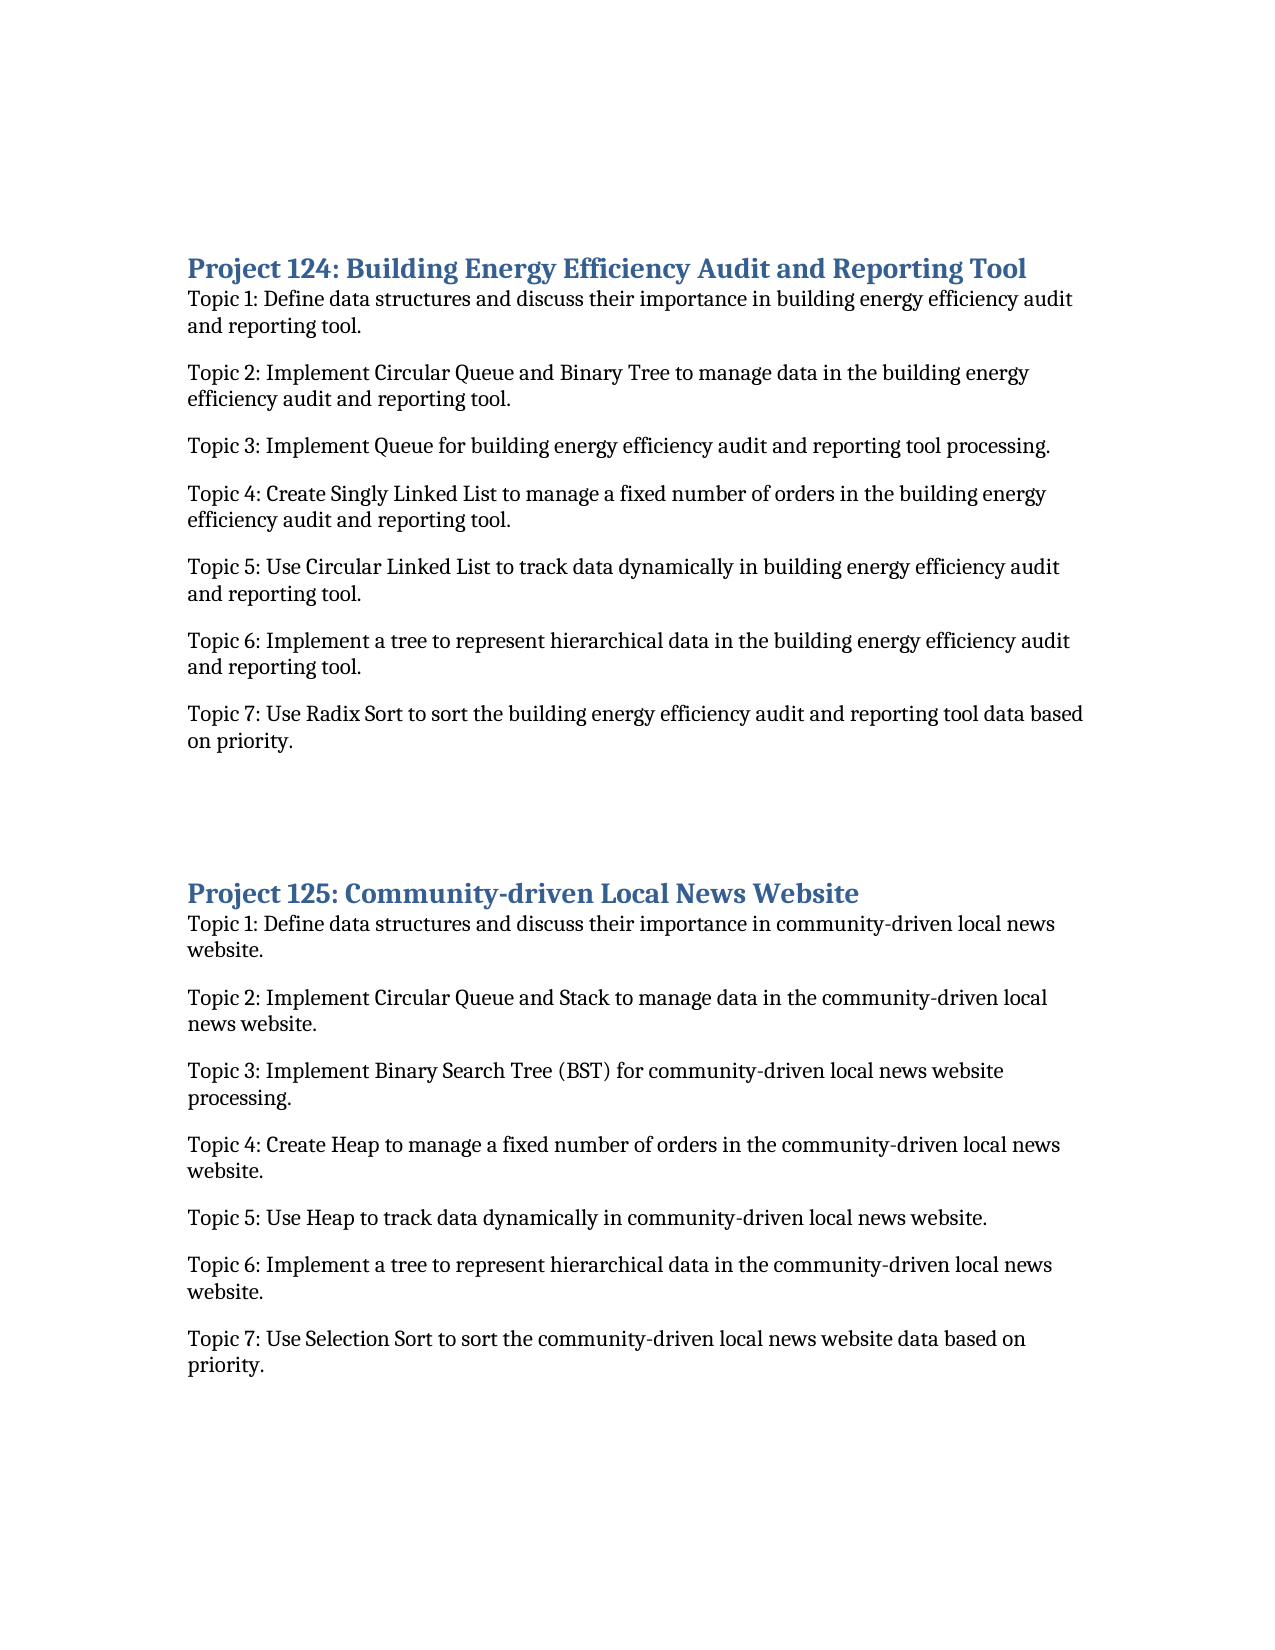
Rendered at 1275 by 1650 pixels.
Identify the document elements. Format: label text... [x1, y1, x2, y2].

text Topic 4: Create Heap to manage a fixed number of orders in the community-driven local news website. [187, 1132, 1087, 1184]
text Topic 7: Use Selection Sort to sort the community-driven local news website data based on priority. [187, 1326, 1087, 1378]
subtitle Project 125: Community-driven Local News Website [187, 877, 1087, 911]
text Topic 6: Implement a tree to represent hierarchical data in the community-driven local news website. [187, 1252, 1087, 1305]
text Topic 6: Implement a tree to represent hierarchical data in the building energy efficiency audit and reporting tool. [187, 628, 1087, 680]
text Topic 4: Create Singly Linked List to manage a fixed number of orders in the building energy efficiency audit and reporting tool. [187, 481, 1087, 533]
subtitle Project 124: Building Energy Efficiency Audit and Reporting Tool [187, 253, 1087, 286]
text Topic 7: Use Radix Sort to sort the building energy efficiency audit and reporting tool data based on priority. [187, 701, 1087, 754]
text Topic 2: Implement Circular Queue and Stack to manage data in the community-driven local news website. [187, 984, 1087, 1037]
text Topic 3: Implement Queue for building energy efficiency audit and reporting tool processing. [187, 433, 1087, 460]
text Topic 2: Implement Circular Queue and Binary Tree to manage data in the building energy efficiency audit and reporting tool. [187, 360, 1087, 412]
text Topic 3: Implement Binary Search Tree (BST) for community-driven local news website processing. [187, 1058, 1087, 1111]
text Topic 1: Define data structures and discuss their importance in building energy efficiency audit and reporting tool. [187, 286, 1087, 339]
text Topic 5: Use Circular Linked List to track data dynamically in building energy efficiency audit and reporting tool. [187, 554, 1087, 607]
text Topic 5: Use Heap to track data dynamically in community-driven local news website. [187, 1205, 1087, 1231]
text Topic 1: Define data structures and discuss their importance in community-driven local news website. [187, 911, 1087, 964]
